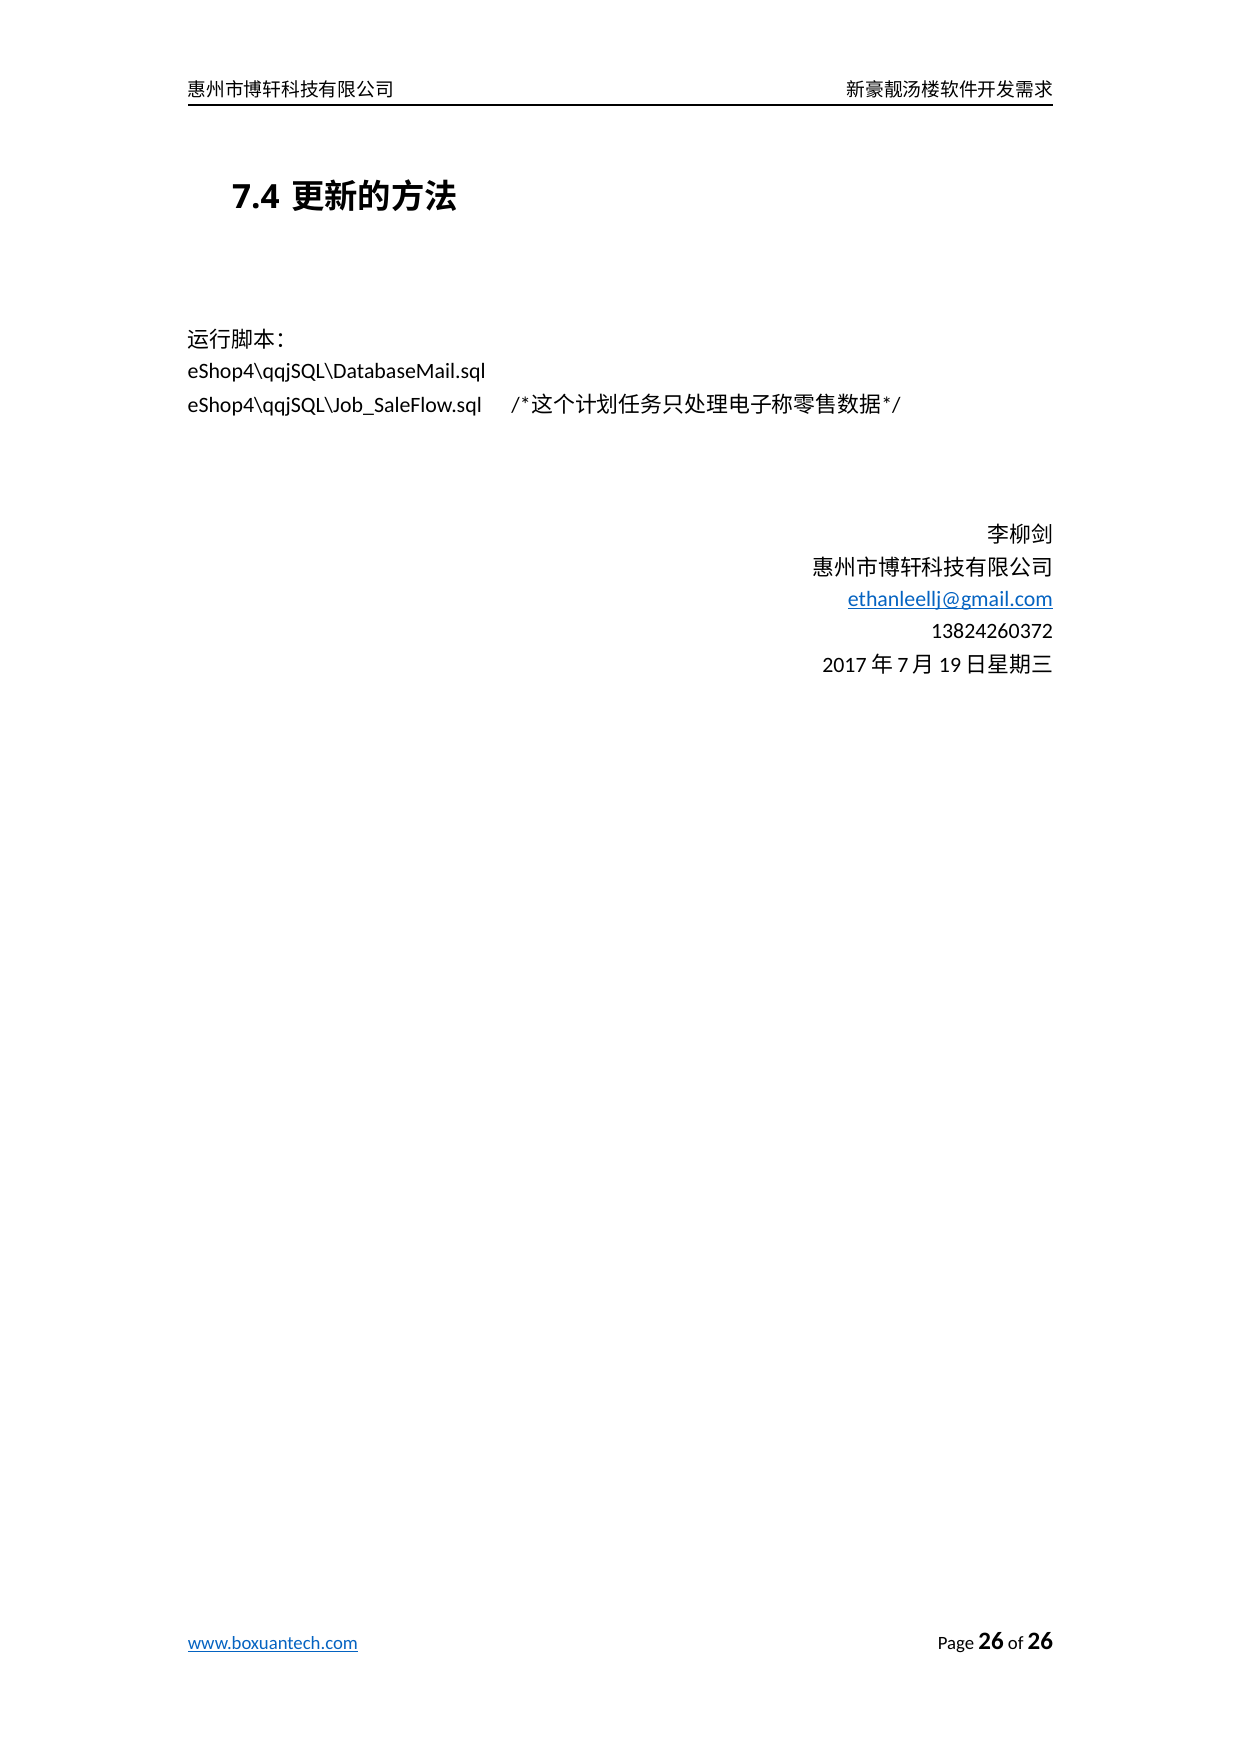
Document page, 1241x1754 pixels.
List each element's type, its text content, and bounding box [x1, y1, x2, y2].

text 2017年7月19日星期三 [187, 647, 1053, 679]
text 惠州市博轩科技有限公司 [187, 549, 1053, 582]
text 运行脚本： [187, 322, 1053, 354]
text 李柳剑 [187, 517, 1053, 549]
text eShop4\qqjSQL\DatabaseMail.sql [187, 354, 1053, 387]
subtitle 更新的方法 [232, 162, 1053, 227]
list eShop4\qqjSQL\Job_SaleFlow.sql /*这个计划任务只处理电子称零售数据*/ [187, 387, 1053, 419]
text 13824260372 [187, 614, 1053, 647]
text ethanleellj@gmail.com [187, 582, 1053, 614]
